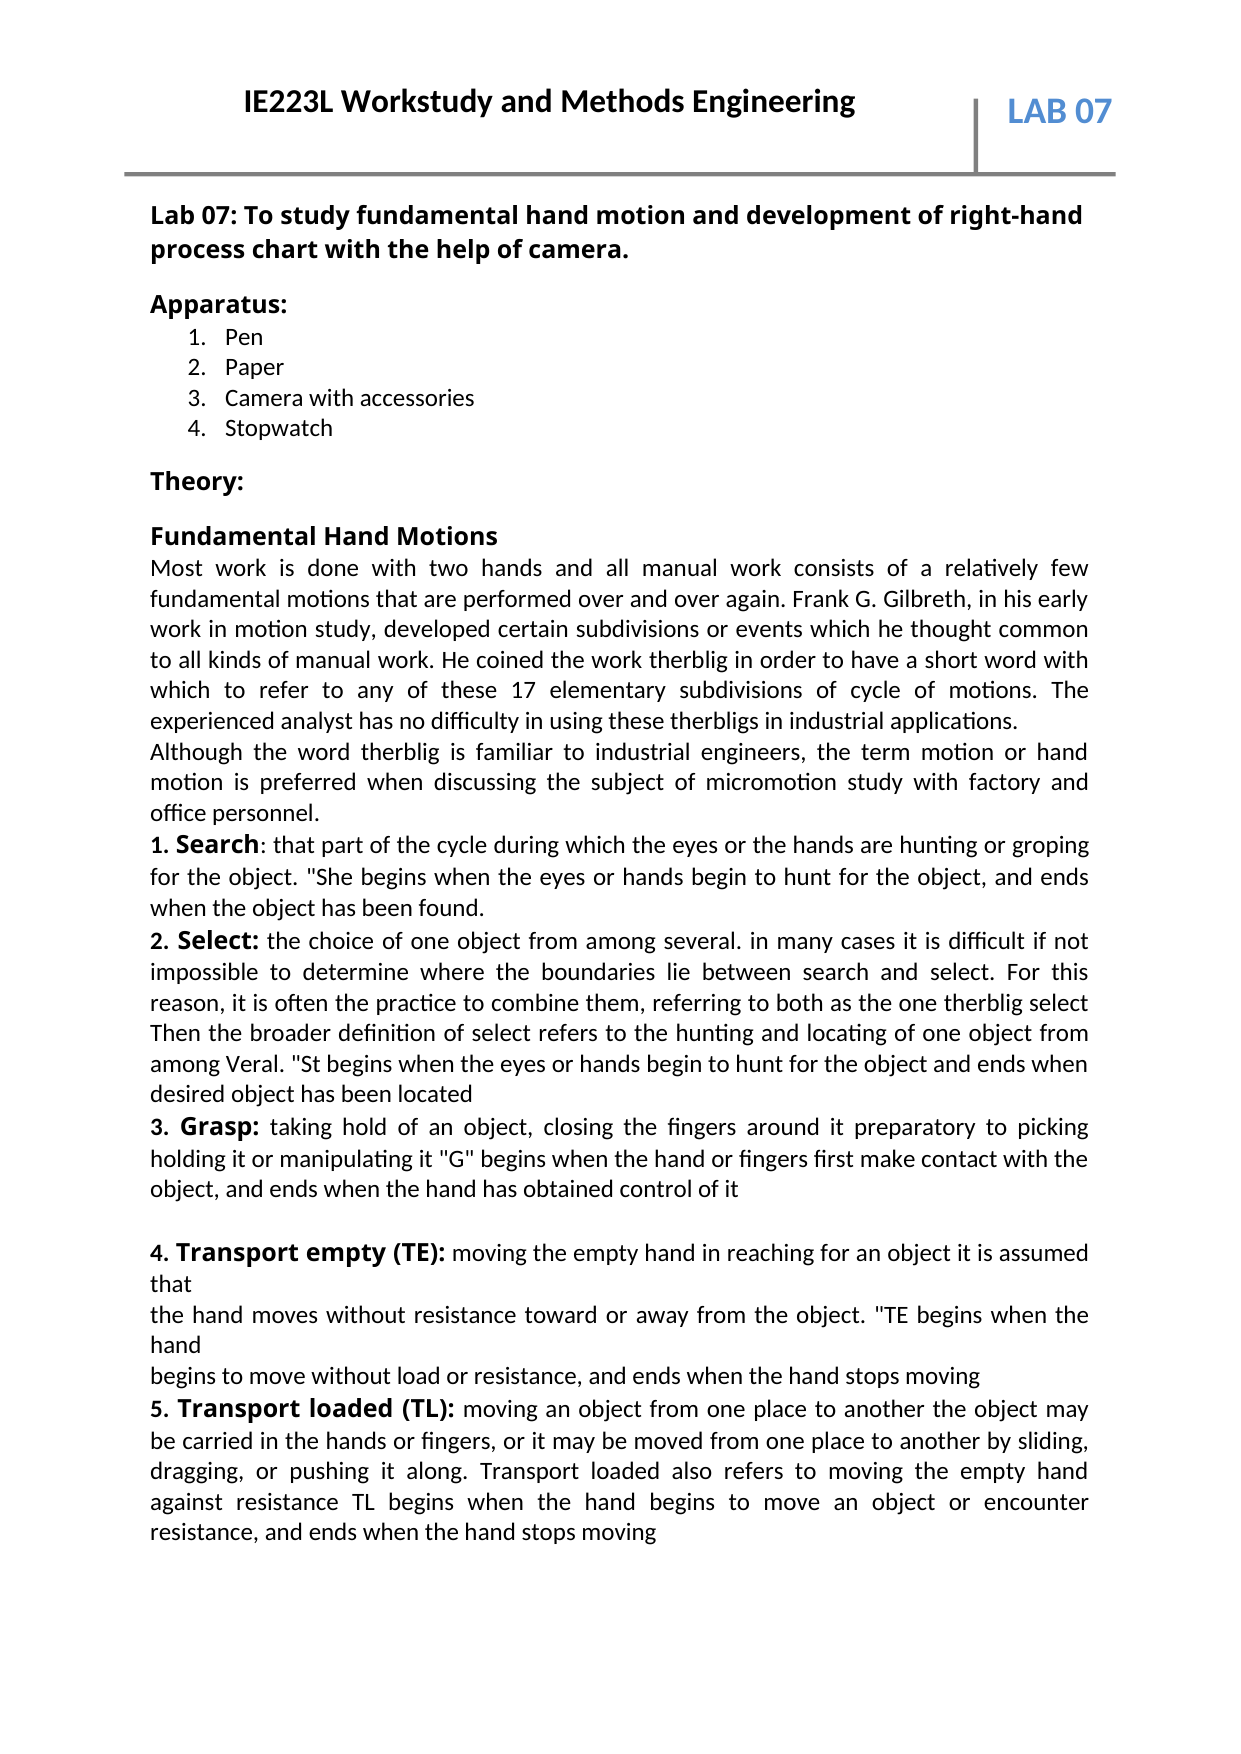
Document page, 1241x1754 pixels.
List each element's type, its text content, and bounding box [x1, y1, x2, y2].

text 1. Search: that part of the cycle during which the eyes or the hands are hunting or groping for the object. "She begins when the eyes or hands begin to hunt for the object, and ends when the object has been found. [150, 827, 1090, 922]
text begins to move without load or resistance, and ends when the hand stops moving [150, 1360, 1090, 1391]
subtitle Fundamental Hand Motions [150, 518, 1090, 552]
list Camera with accessories [187, 382, 1090, 412]
subtitle Theory: [150, 463, 1090, 498]
list Stopwatch [187, 412, 1090, 443]
subtitle Lab 07: To study fundamental hand motion and development of right-hand process chart with the help of camera. [150, 198, 1090, 266]
text 4. Transport empty (TE): moving the empty hand in reaching for an object it is assumed that [150, 1234, 1090, 1299]
text Although the word therblig is familiar to industrial engineers, the term motion or hand motion is preferred when discussing the subject of micromotion study with factory and office personnel. [150, 736, 1090, 827]
subtitle Apparatus: [150, 287, 1090, 321]
list Paper [187, 351, 1090, 382]
text 2. Select: the choice of one object from among several. in many cases it is difficult if not impossible to determine where the boundaries lie between search and select. For this reason, it is often the practice to combine them, referring to both as the one therblig select Then the broader definition of select refers to the hunting and locating of one object from among Veral. "St begins when the eyes or hands begin to hunt for the object and ends when desired object has been located [150, 922, 1090, 1109]
text the hand moves without resistance toward or away from the object. "TE begins when the hand [150, 1299, 1090, 1360]
text 3. Grasp: taking hold of an object, closing the fingers around it preparatory to picking holding it or manipulating it "G" begins when the hand or fingers first make contact with the object, and ends when the hand has obtained control of it [150, 1109, 1090, 1204]
text Most work is done with two hands and all manual work consists of a relatively few fundamental motions that are performed over and over again. Frank G. Gilbreth, in his early work in motion study, developed certain subdivisions or events which he thought common to all kinds of manual work. He coined the work therblig in order to have a short word with which to refer to any of these 17 elementary subdivisions of cycle of motions. The experienced analyst has no difficulty in using these therbligs in industrial applications. [150, 552, 1090, 736]
text 5. Transport loaded (TL): moving an object from one place to another the object may be carried in the hands or fingers, or it may be moved from one place to another by sliding, dragging, or pushing it along. Transport loaded also refers to moving the empty hand against resistance TL begins when the hand begins to move an object or encounter resistance, and ends when the hand stops moving [150, 1391, 1090, 1547]
list Pen [187, 321, 1090, 351]
